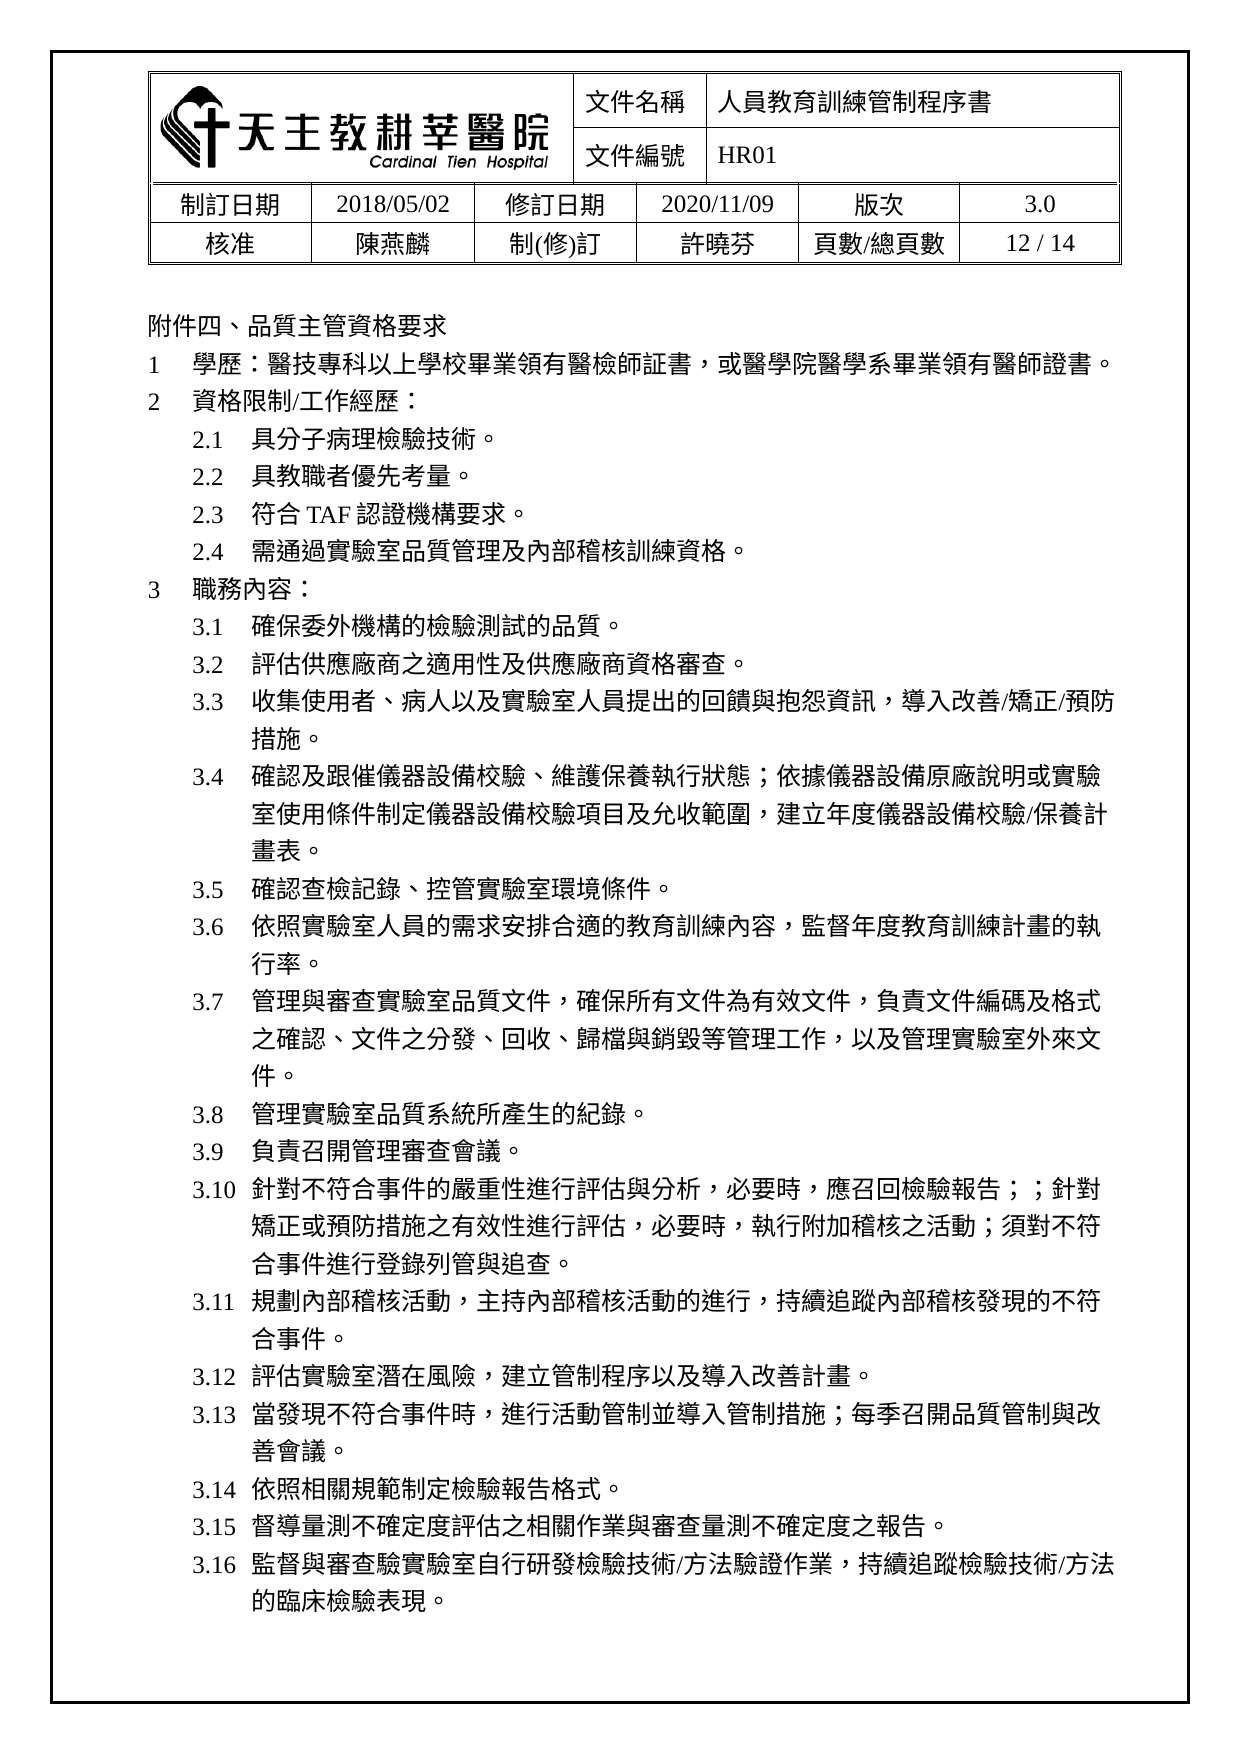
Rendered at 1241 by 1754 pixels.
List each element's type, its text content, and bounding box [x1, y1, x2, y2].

list 需通過實驗室品質管理及內部稽核訓練資格。 [192, 531, 1122, 569]
list 收集使用者、病人以及實驗室人員提出的回饋與抱怨資訊，導入改善/矯正/預防措施。 [192, 681, 1122, 756]
list 評估供應廠商之適用性及供應廠商資格審查。 [192, 644, 1122, 681]
list 確保委外機構的檢驗測試的品質。 [192, 606, 1122, 644]
list 確認查檢記錄、控管實驗室環境條件。 [192, 869, 1122, 906]
list 規劃內部稽核活動，主持內部稽核活動的進行，持續追蹤內部稽核發現的不符合事件。 [192, 1281, 1122, 1356]
list 評估實驗室潛在風險，建立管制程序以及導入改善計畫。 [192, 1356, 1122, 1394]
list 管理與審查實驗室品質文件，確保所有文件為有效文件，負責文件編碼及格式之確認、文件之分發、回收、歸檔與銷毀等管理工作，以及管理實驗室外來文件。 [192, 981, 1122, 1094]
list 確認及跟催儀器設備校驗、維護保養執行狀態；依據儀器設備原廠說明或實驗室使用條件制定儀器設備校驗項目及允收範圍，建立年度儀器設備校驗/保養計畫表。 [192, 756, 1122, 869]
list 依照相關規範制定檢驗報告格式。 [192, 1469, 1122, 1506]
list 具教職者優先考量。 [192, 456, 1122, 494]
list 管理實驗室品質系統所產生的紀錄。 [192, 1094, 1122, 1131]
list 針對不符合事件的嚴重性進行評估與分析，必要時，應召回檢驗報告；；針對矯正或預防措施之有效性進行評估，必要時，執行附加稽核之活動；須對不符合事件進行登錄列管與追查。 [192, 1169, 1122, 1281]
list 督導量測不確定度評估之相關作業與審查量測不確定度之報告。 [192, 1506, 1122, 1544]
text 附件四、品質主管資格要求 [148, 306, 1122, 344]
list 資格限制/工作經歷： [148, 381, 1122, 419]
list 監督與審查驗實驗室自行研發檢驗技術/方法驗證作業，持續追蹤檢驗技術/方法的臨床檢驗表現。 [192, 1544, 1122, 1619]
list 依照實驗室人員的需求安排合適的教育訓練內容，監督年度教育訓練計畫的執行率。 [192, 906, 1122, 981]
list 負責召開管理審查會議。 [192, 1131, 1122, 1169]
list 當發現不符合事件時，進行活動管制並導入管制措施；每季召開品質管制與改善會議。 [192, 1394, 1122, 1469]
list 具分子病理檢驗技術。 [192, 419, 1122, 456]
picture [160, 86, 548, 170]
list 職務內容： [148, 569, 1122, 606]
list 學歷：醫技專科以上學校畢業領有醫檢師証書，或醫學院醫學系畢業領有醫師證書。 [148, 344, 1122, 381]
list 符合TAF認證機構要求。 [192, 494, 1122, 531]
